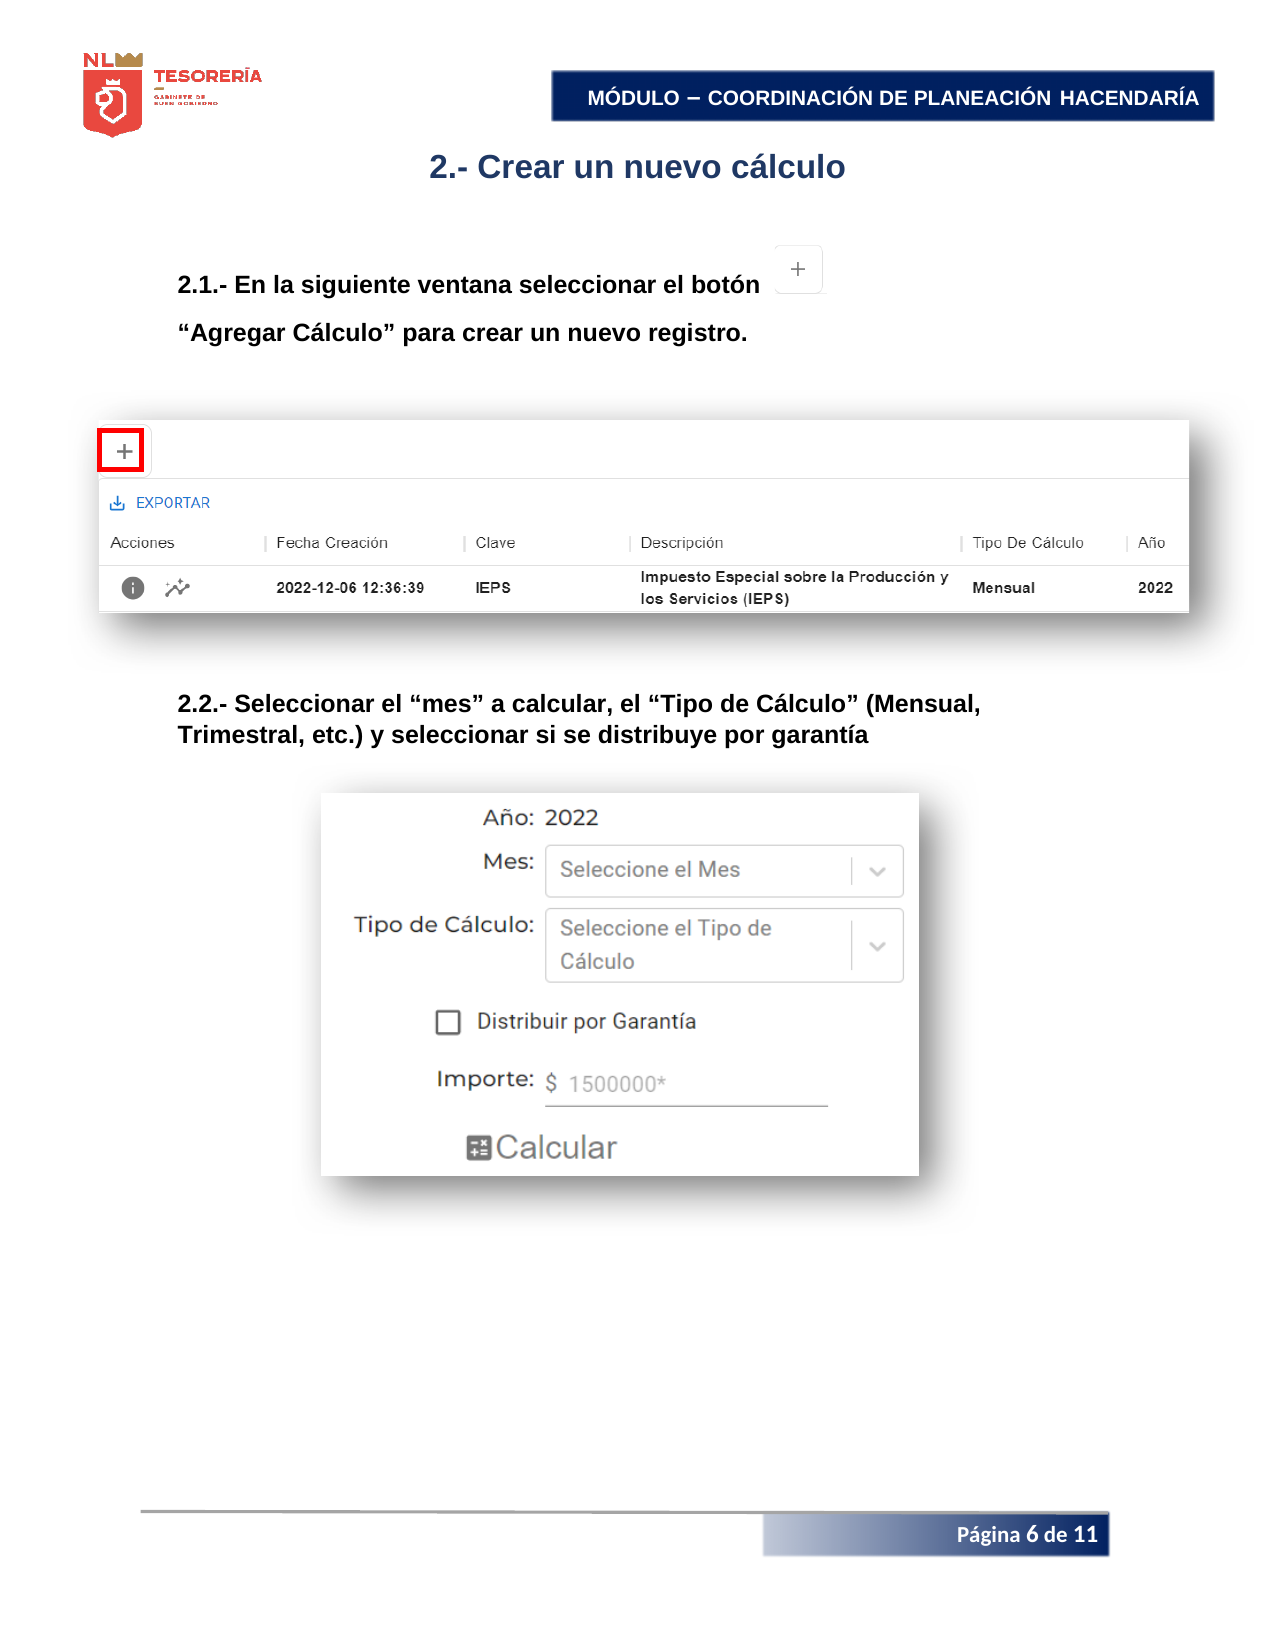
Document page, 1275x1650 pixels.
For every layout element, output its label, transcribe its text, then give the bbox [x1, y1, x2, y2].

subtitle 2.- Crear un nuevo cálculo [177, 148, 1098, 186]
text 2.1.- En la siguiente ventana seleccionar el botón [177, 239, 1098, 298]
text “Agregar Cálculo” para crear un nuevo registro. [177, 317, 1098, 346]
text 2.2.- Seleccionar el “mes” a calcular, el “Tipo de Cálculo” (Mensual, Trimestral, etc.) y seleccionar si se distribuye por garantía [177, 689, 1098, 749]
picture [98, 420, 1190, 613]
picture [79, 43, 264, 140]
picture [774, 239, 827, 294]
picture [321, 793, 919, 1176]
picture [102, 433, 139, 467]
